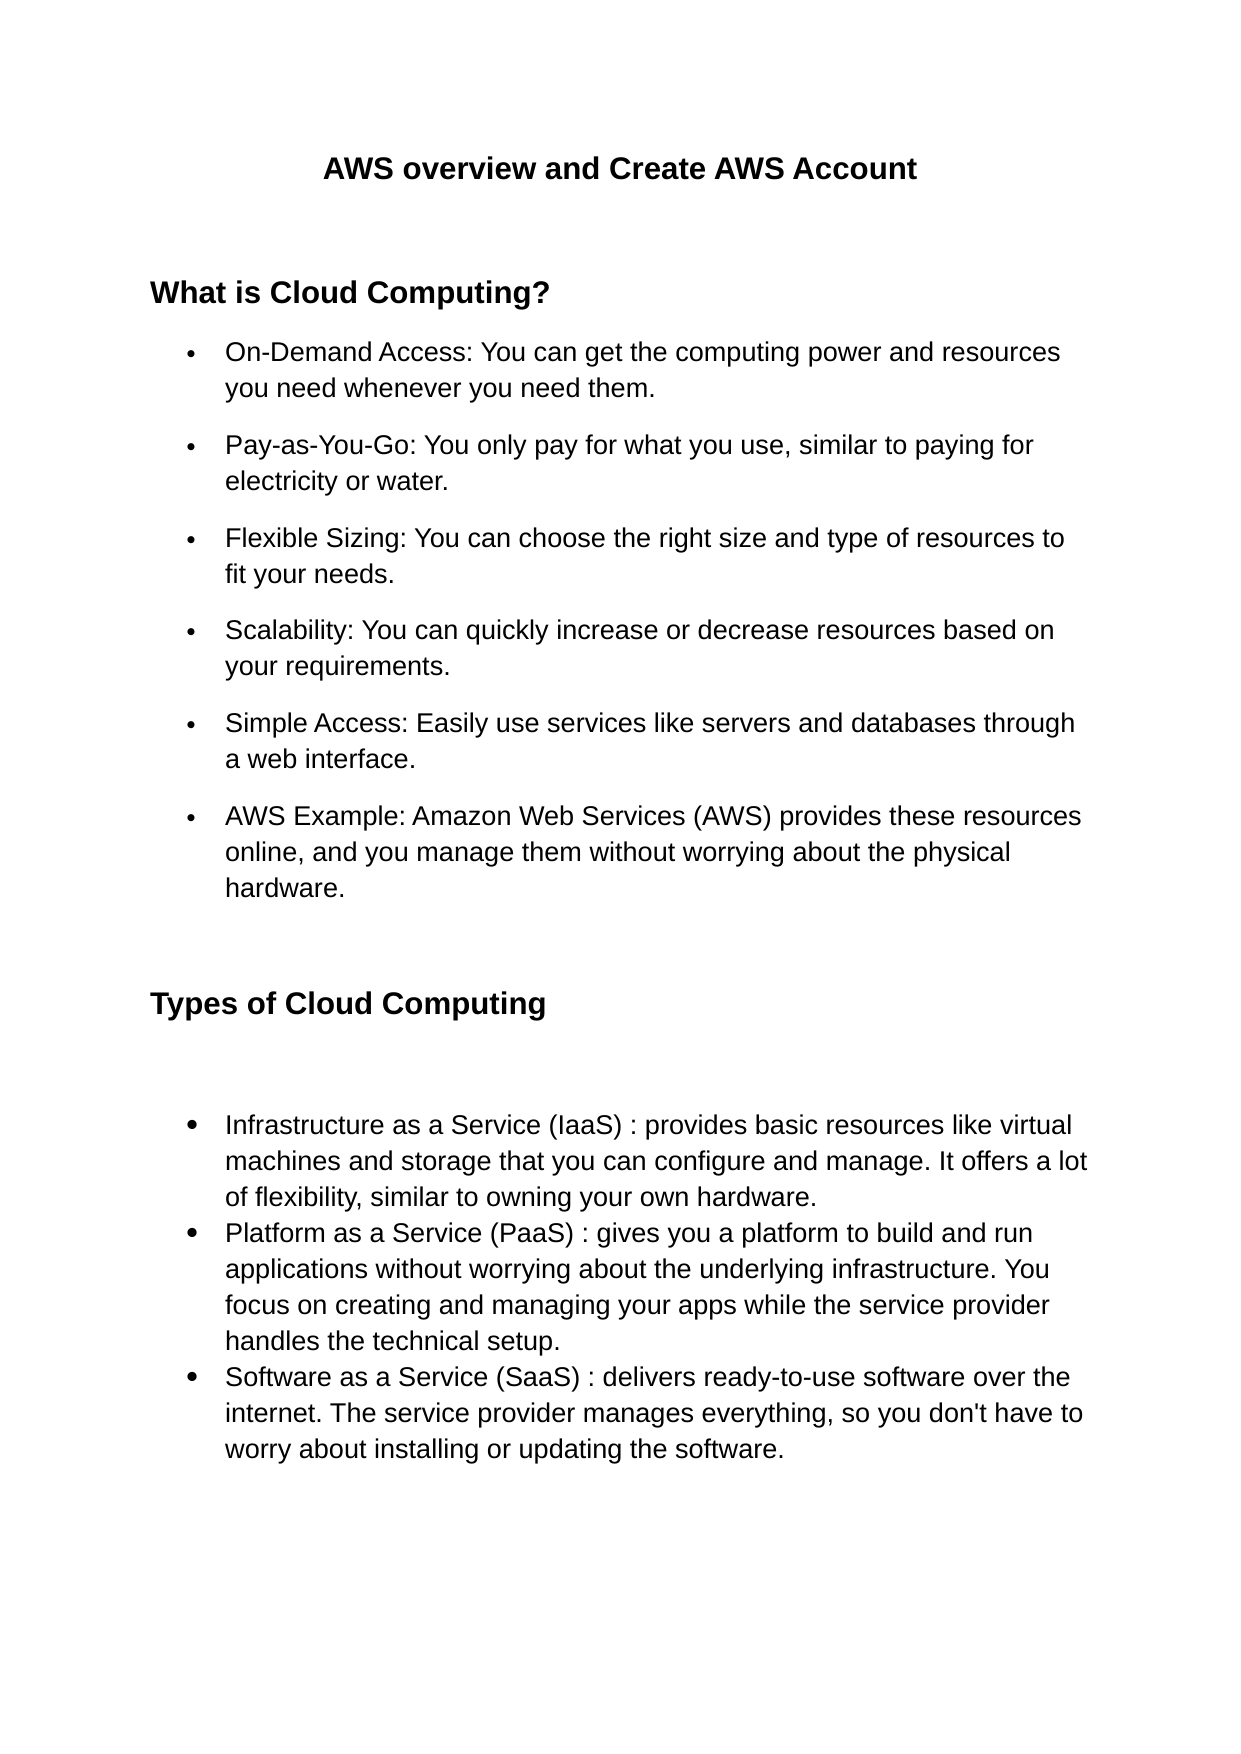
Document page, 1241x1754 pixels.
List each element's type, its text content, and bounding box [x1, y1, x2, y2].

list Scalability: You can quickly increase or decrease resources based on your requirements. [187, 614, 1090, 682]
list AWS Example: Amazon Web Services (AWS) provides these resources online, and you manage them without worrying about the physical hardware. [187, 800, 1090, 903]
list Pay-as-You-Go: You only pay for what you use, similar to paying for electricity or water. [187, 429, 1090, 496]
list Platform as a Service (PaaS) : gives you a platform to build and run applications without worrying about the underlying infrastructure. You focus on creating and managing your apps while the service provider handles the technical setup. [187, 1217, 1090, 1356]
text AWS overview and Create AWS Account [150, 150, 1090, 186]
list On-Demand Access: You can get the computing power and resources you need whenever you need them. [187, 336, 1090, 403]
list Software as a Service (SaaS) : delivers ready-to-use software over the internet. The service provider manages everything, so you don't have to worry about installing or updating the software. [187, 1361, 1090, 1464]
text What is Cloud Computing? [150, 274, 1090, 310]
text Types of Cloud Computing [150, 985, 1090, 1021]
list Simple Access: Easily use services like servers and databases through a web interface. [187, 707, 1090, 774]
list Flexible Sizing: You can choose the right size and type of resources to fit your needs. [187, 522, 1090, 589]
list Infrastructure as a Service (IaaS) : provides basic resources like virtual machines and storage that you can configure and manage. It offers a lot of flexibility, similar to owning your own hardware. [187, 1109, 1090, 1213]
